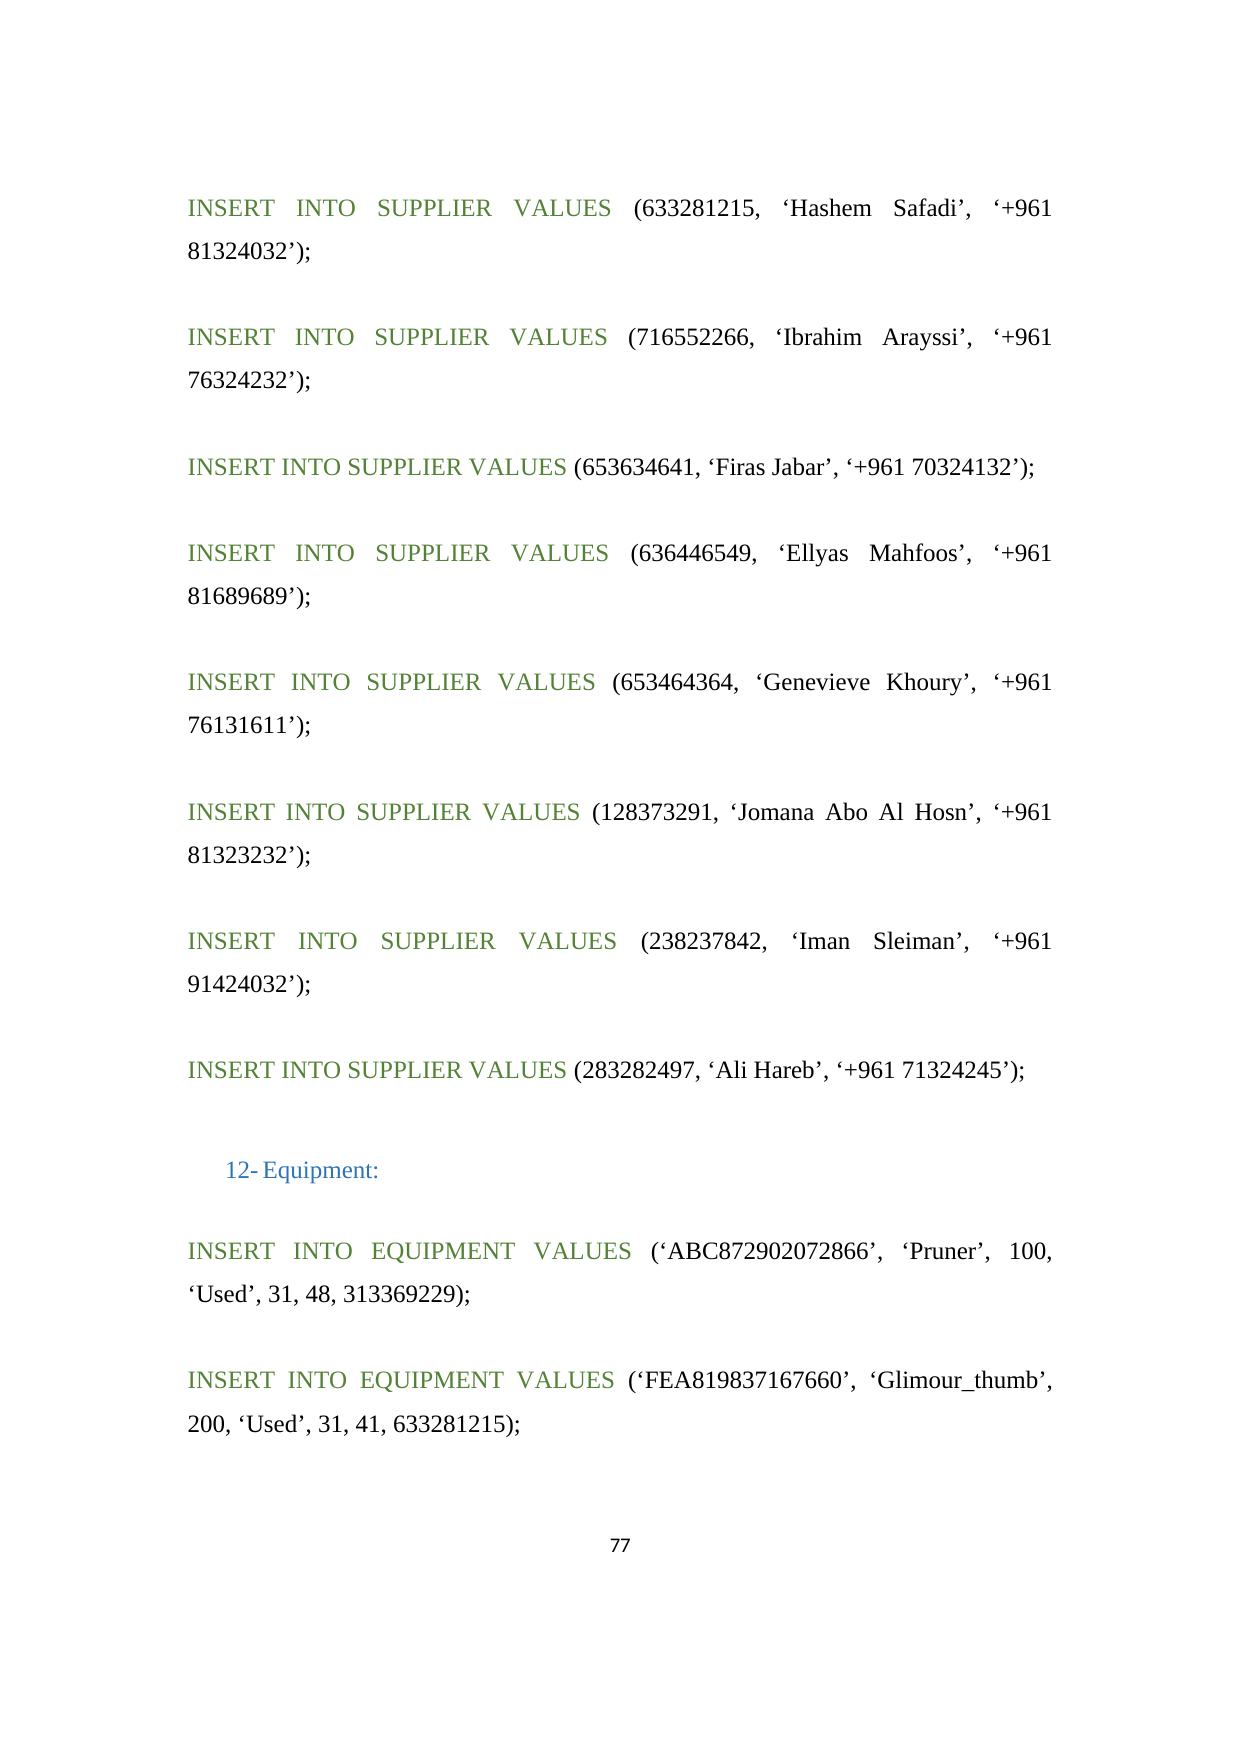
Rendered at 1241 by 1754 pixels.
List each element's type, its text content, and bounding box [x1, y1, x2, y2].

text INSERT INTO SUPPLIER VALUES (653464364, ‘Genevieve Khoury’, ‘+961 76131611’); [187, 667, 1053, 739]
text INSERT INTO EQUIPMENT VALUES (‘FEA819837167660’, ‘Glimour_thumb’, 200, ‘Used’, 31, 41, 633281215); [187, 1366, 1053, 1437]
subtitle Equipment: [225, 1156, 1053, 1184]
text INSERT INTO SUPPLIER VALUES (716552266, ‘Ibrahim Arayssi’, ‘+961 76324232’); [187, 322, 1053, 394]
text INSERT INTO SUPPLIER VALUES (653634641, ‘Firas Jabar’, ‘+961 70324132’); [187, 452, 1053, 481]
text INSERT INTO EQUIPMENT VALUES (‘ABC872902072866’, ‘Pruner’, 100, ‘Used’, 31, 48, 313369229); [187, 1236, 1053, 1308]
text INSERT INTO SUPPLIER VALUES (636446549, ‘Ellyas Mahfoos’, ‘+961 81689689’); [187, 538, 1053, 610]
text INSERT INTO SUPPLIER VALUES (283282497, ‘Ali Hareb’, ‘+961 71324245’); [187, 1056, 1053, 1084]
text INSERT INTO SUPPLIER VALUES (633281215, ‘Hashem Safadi’, ‘+961 81324032’); [187, 193, 1053, 265]
text INSERT INTO SUPPLIER VALUES (238237842, ‘Iman Sleiman’, ‘+961 91424032’); [187, 926, 1053, 998]
text INSERT INTO SUPPLIER VALUES (128373291, ‘Jomana Abo Al Hosn’, ‘+961 81323232’); [187, 797, 1053, 869]
